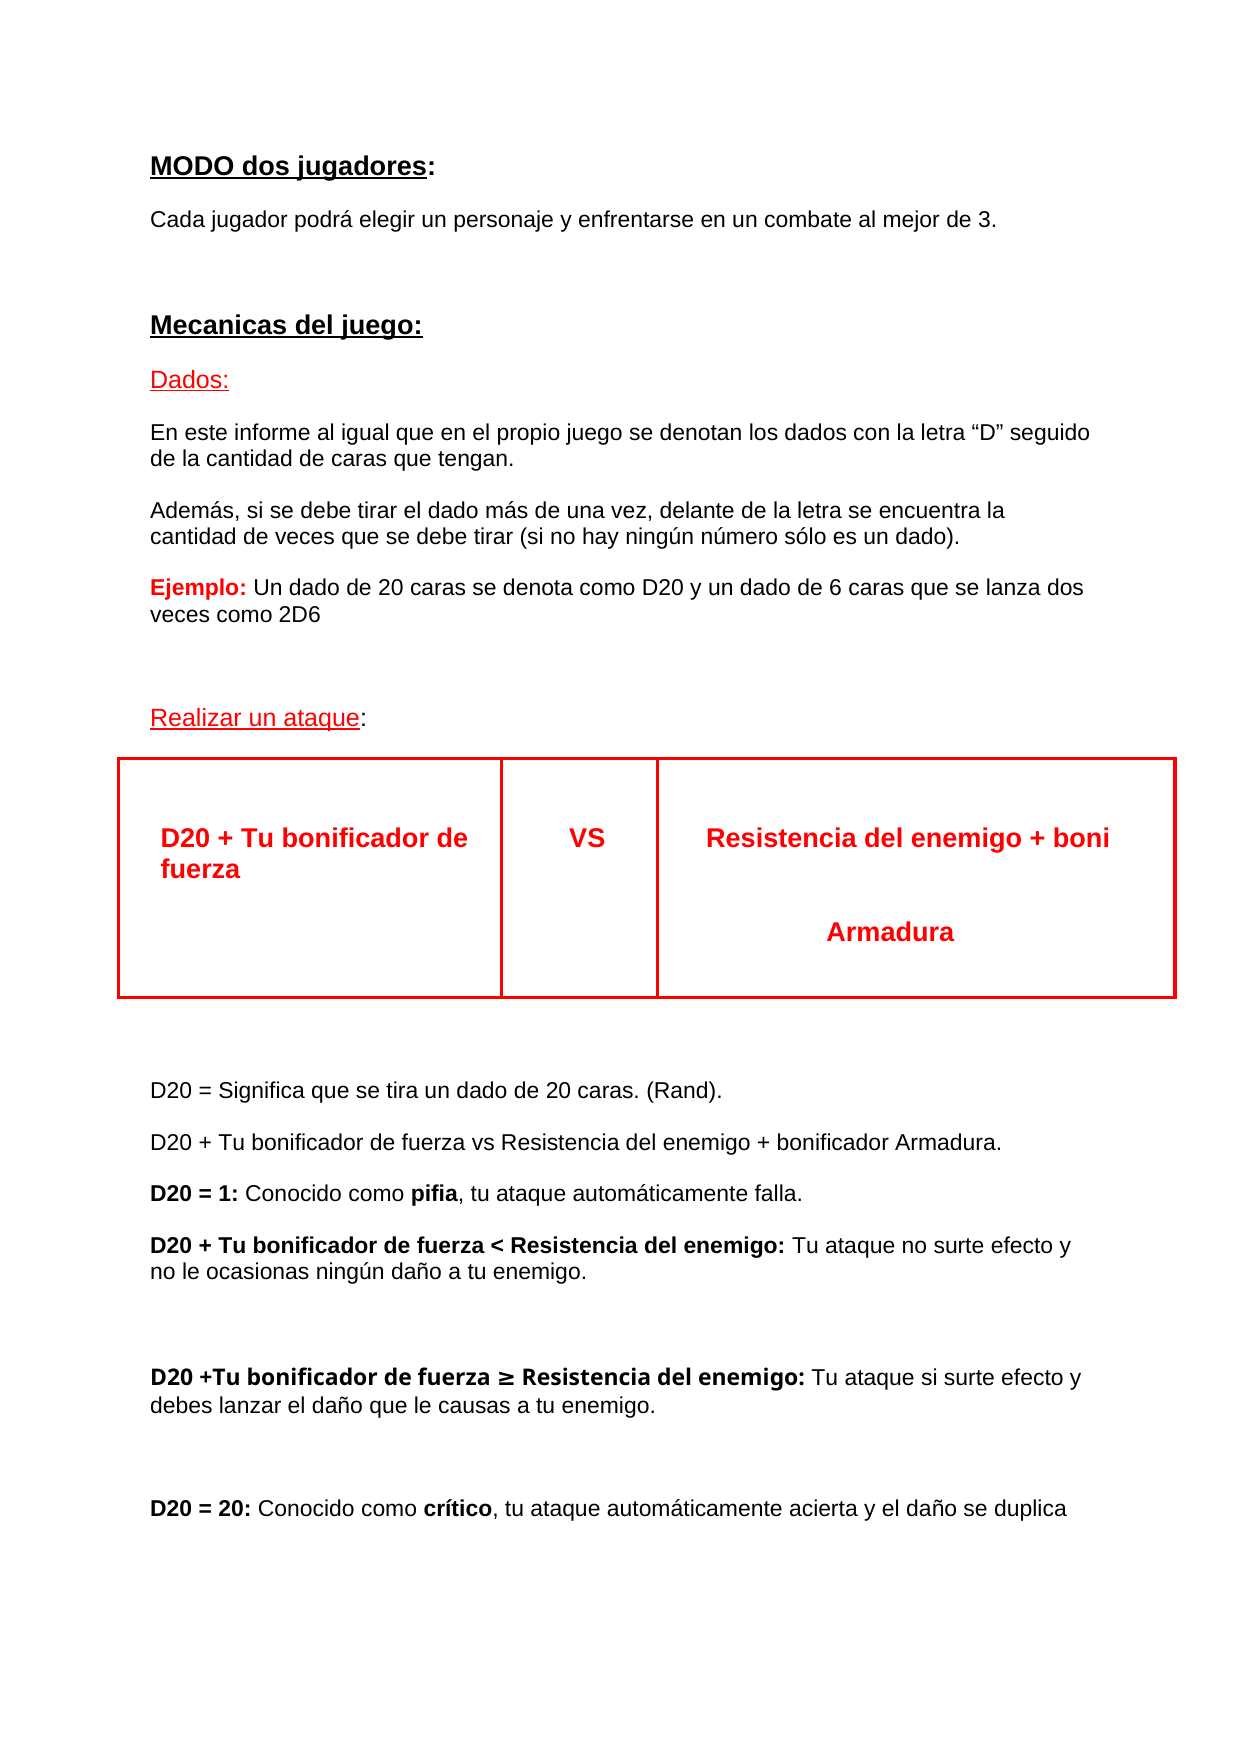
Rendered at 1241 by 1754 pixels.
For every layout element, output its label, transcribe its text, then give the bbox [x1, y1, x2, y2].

text En este informe al igual que en el propio juego se denotan los dados con la letra “D” seguido de la cantidad de caras que tengan. [150, 419, 1090, 472]
text MODO dos jugadores: [150, 150, 1090, 181]
text D20 + Tu bonificador de fuerza vs Resistencia del enemigo + bonificador Armadura. [150, 1129, 1090, 1155]
text Dados: [150, 365, 1090, 394]
text D20 = 20: Conocido como crítico, tu ataque automáticamente acierta y el daño se duplica [150, 1494, 1090, 1521]
text D20 +Tu bonificador de fuerza ≥ Resistencia del enemigo: Tu ataque si surte efecto y debes lanzar el daño que le causas a tu enemigo. [150, 1361, 1090, 1418]
table_header VS [503, 760, 656, 996]
text Mecanicas del juego: [150, 309, 1090, 340]
text Ejemplo: Un dado de 20 caras se denota como D20 y un dado de 6 caras que se lanza dos veces como 2D6 [150, 574, 1090, 627]
text D20 = Significa que se tira un dado de 20 caras. (Rand). [150, 1077, 1090, 1104]
text D20 + Tu bonificador de fuerza < Resistencia del enemigo: Tu ataque no surte efecto y no le ocasionas ningún daño a tu enemigo. [150, 1232, 1090, 1284]
text D20 = 1: Conocido como pifia, tu ataque automáticamente falla. [150, 1180, 1090, 1207]
text Además, si se debe tirar el dado más de una vez, delante de la letra se encuentra la cantidad de veces que se debe tirar (si no hay ningún número sólo es un dado). [150, 497, 1090, 549]
text Realizar un ataque: [150, 703, 1090, 732]
table_header Resistencia del enemigo + boni Armadura [659, 760, 1173, 996]
table_header D20 + Tu bonificador de fuerza [120, 760, 500, 996]
text Cada jugador podrá elegir un personaje y enfrentarse en un combate al mejor de 3. [150, 206, 1090, 233]
